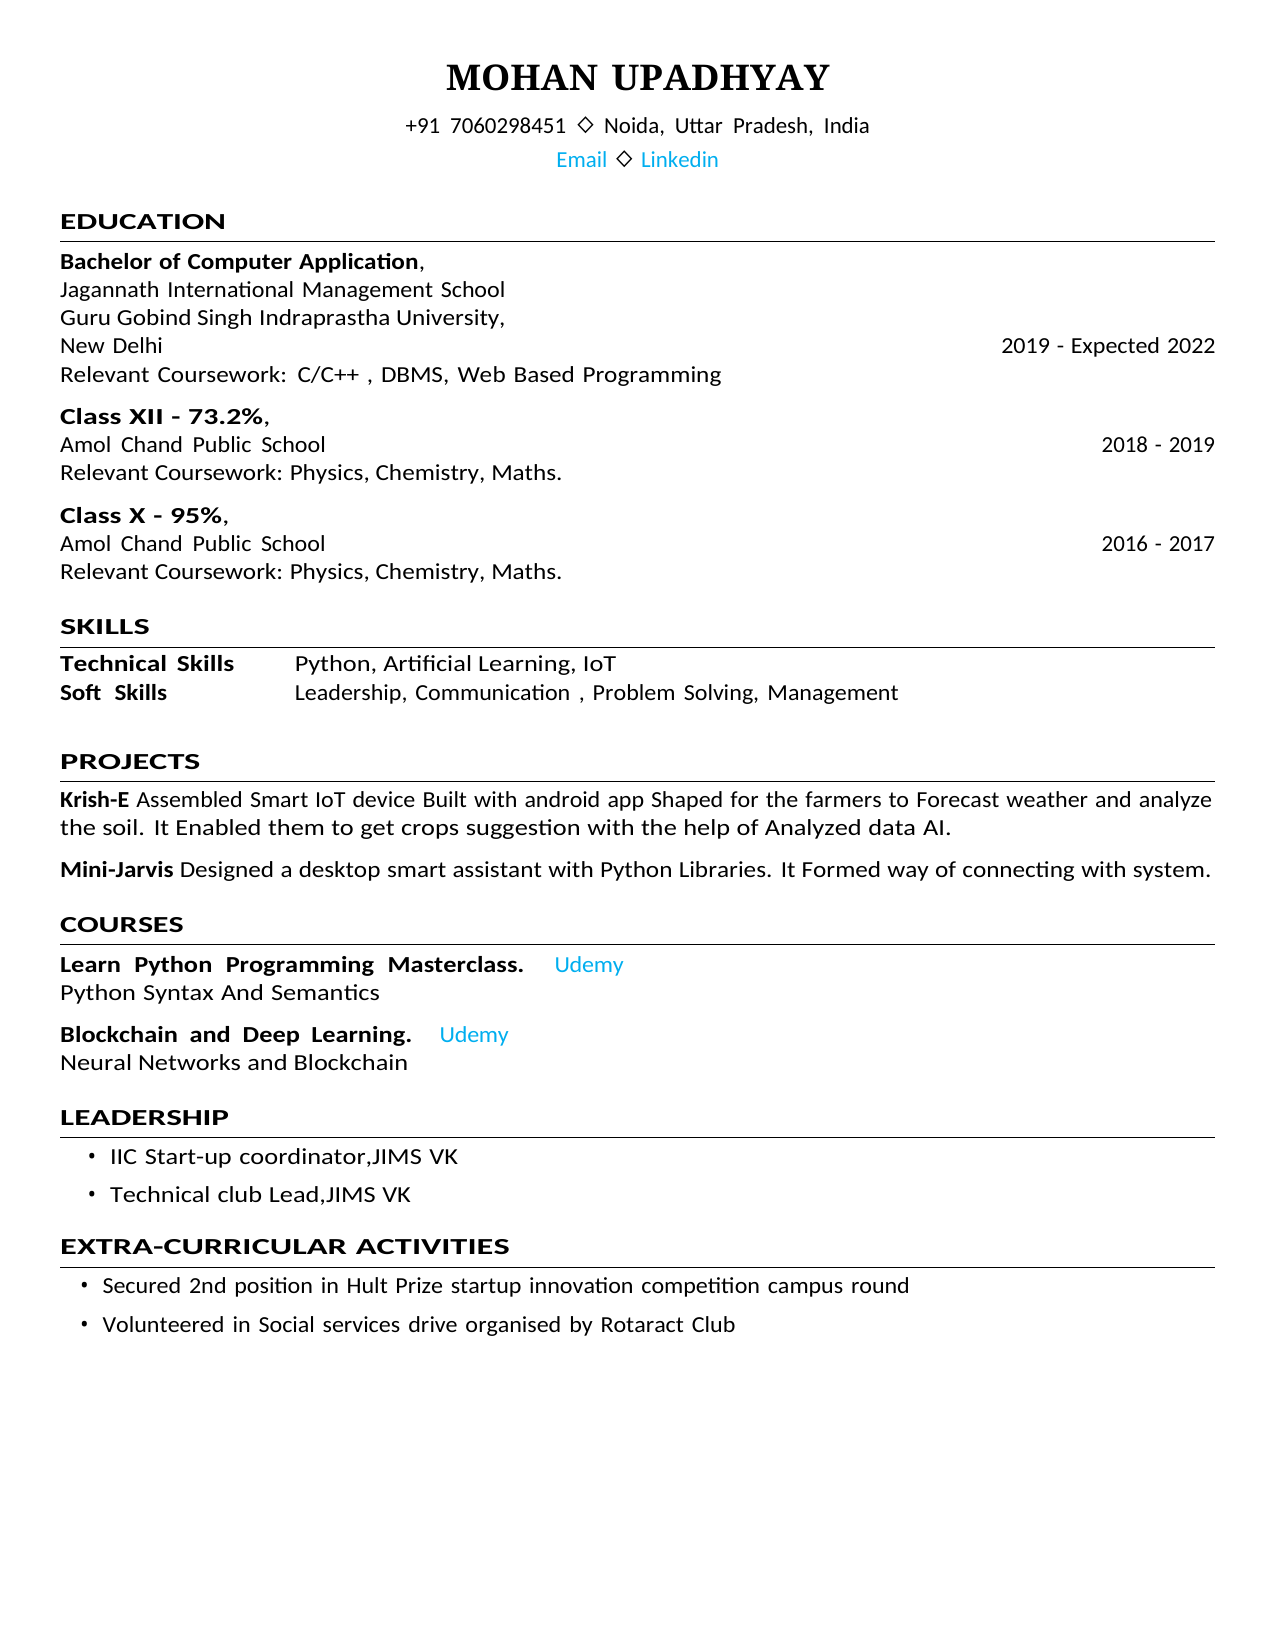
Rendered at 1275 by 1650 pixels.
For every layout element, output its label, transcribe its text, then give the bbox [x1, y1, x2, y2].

subtitle EXTRA-CURRICULAR ACTIVITIES [60, 1232, 1227, 1261]
subtitle SKILLS [60, 612, 1227, 640]
text Krish-E Assembled Smart IoT device Built with android app Shaped for the farmers to Forecast weather and analyze the soil. It Enabled them to get crops suggestion with the help of Analyzed data AI. [60, 778, 1227, 841]
text Bachelor of Computer Application, Jagannath International Management School Guru Gobind Singh Indraprastha University, [60, 240, 508, 331]
text Relevant Coursework: Physics, Chemistry, Maths. [60, 458, 1227, 487]
subtitle COURSES [60, 910, 1227, 938]
text Amol Chand Public School 2016 - 2017 [60, 529, 1227, 557]
text +91 7060298451 ⬦ Noida, Uttar Pradesh, India Email ⬦ Linkedin [403, 108, 872, 174]
list Volunteered in Social services drive organised by Rotaract Club [80, 1308, 1227, 1339]
subtitle EDUCATION [60, 207, 1227, 235]
text Technical Skills Python, Artificial Learning, IoT [60, 649, 1227, 677]
text Blockchain and Deep Learning. Udemy Neural Networks and Blockchain [60, 1020, 510, 1076]
title MOHAN UPADHYAY [403, 52, 872, 100]
text Relevant Coursework: Physics, Chemistry, Maths. [60, 557, 1227, 586]
text Soft Skills Leadership, Communication , Problem Solving, Management [60, 678, 1227, 706]
subtitle Class X - 95%, [60, 501, 1227, 529]
list IIC Start-up coordinator,JIMS VK [87, 1133, 1227, 1171]
text New Delhi 2019 - Expected 2022 [60, 331, 1227, 359]
text Amol Chand Public School 2018 - 2019 [60, 430, 1227, 458]
subtitle Class XII - 73.2%, [60, 402, 1227, 430]
subtitle PROJECTS [60, 747, 1227, 775]
list Technical club Lead,JIMS VK [87, 1178, 1227, 1209]
text Learn Python Programming Masterclass. Udemy Python Syntax And Semantics [60, 943, 624, 1006]
text Relevant Coursework: C/C++ , DBMS, Web Based Programming [60, 360, 1227, 388]
text Mini-Jarvis Designed a desktop smart assistant with Python Libraries. It Formed way of connecting with system. [60, 855, 1227, 883]
list Secured 2nd position in Hult Prize startup innovation competition campus round [80, 1262, 1227, 1301]
subtitle LEADERSHIP [60, 1103, 1227, 1131]
